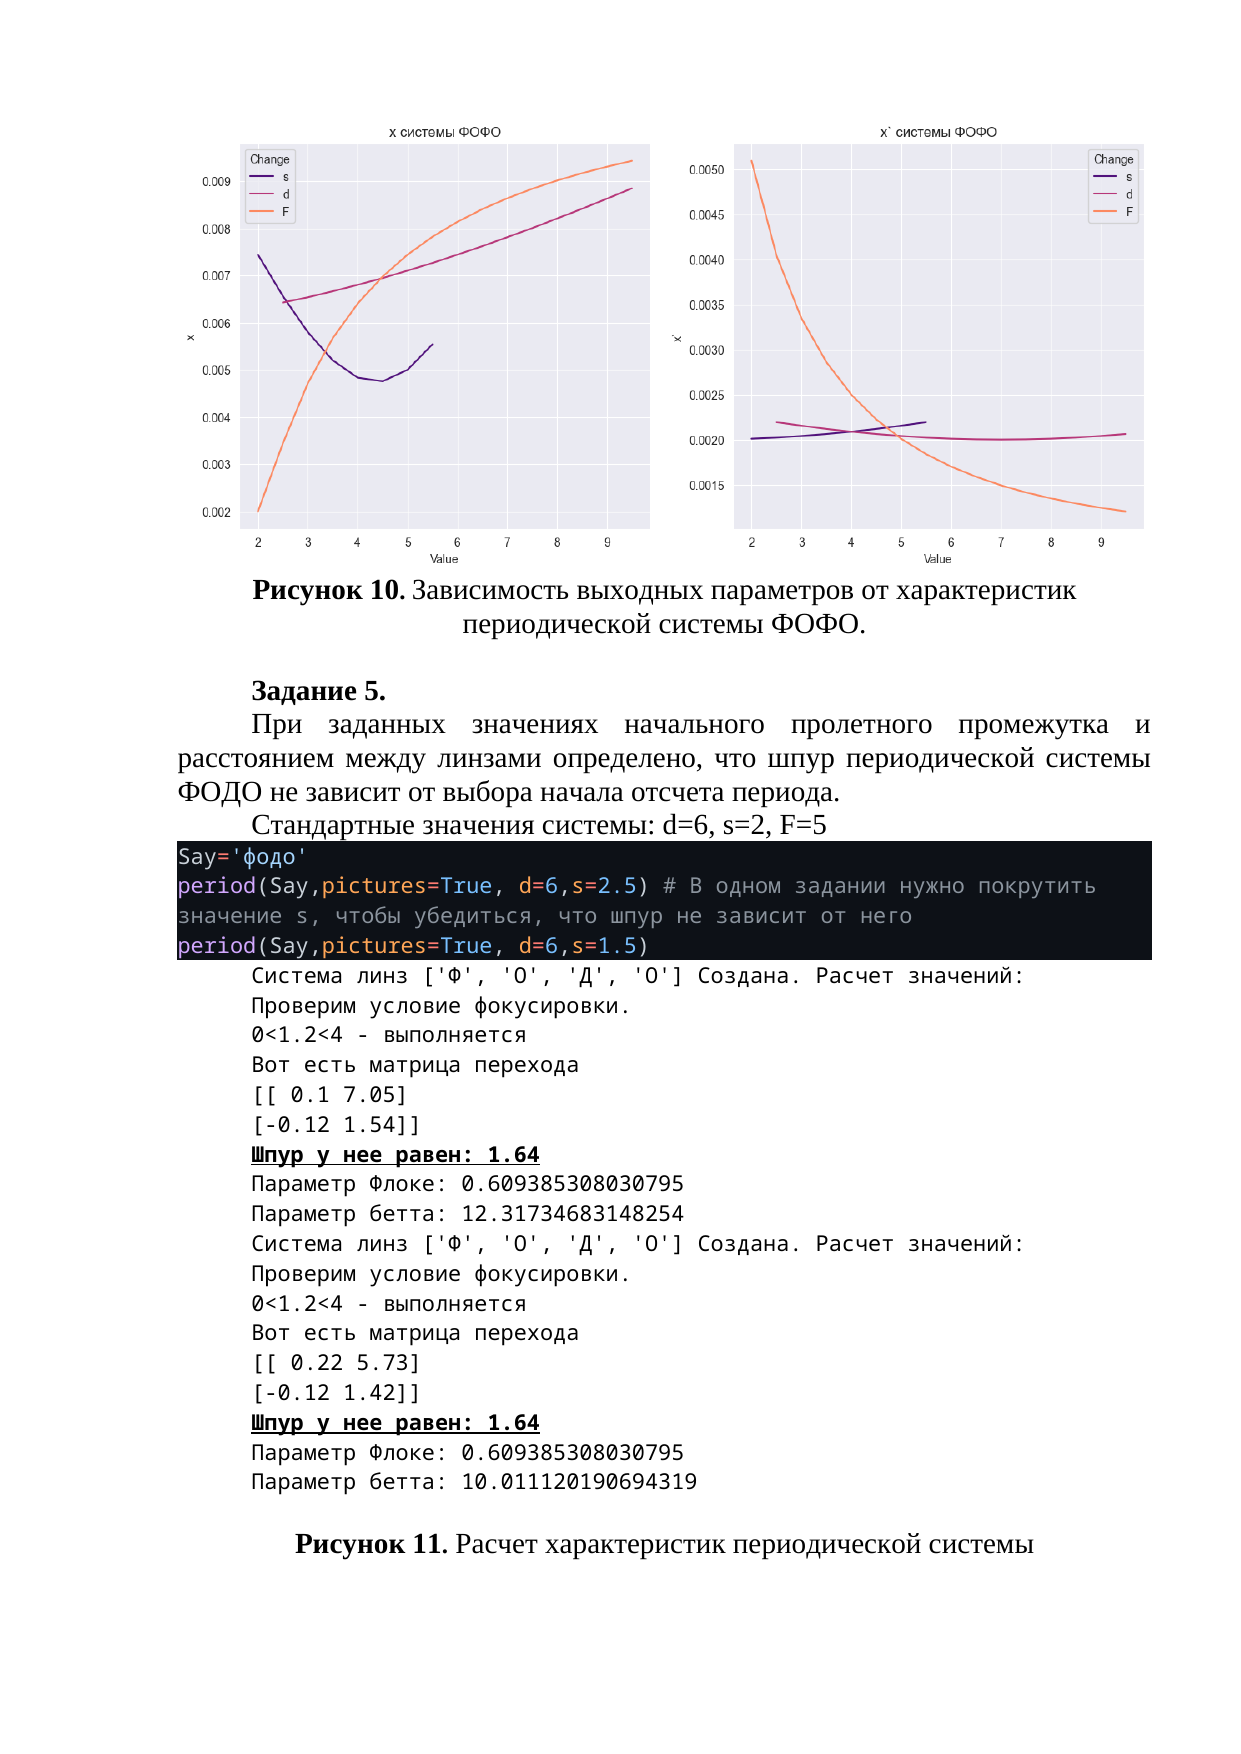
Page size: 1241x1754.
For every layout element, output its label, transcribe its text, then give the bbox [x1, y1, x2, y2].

text Рисунок 11. Расчет характеристик периодической системы [177, 1526, 1152, 1559]
text [-0.12 1.54]] [251, 1109, 1152, 1139]
text Параметр Флоке: 0.609385308030795 [251, 1168, 1152, 1198]
text Параметр бетта: 10.011120190694319 [251, 1466, 1152, 1496]
text period(Say,pictures=True, d=6,s=1.5) [177, 930, 1152, 960]
text Проверим условие фокусировки. [251, 1258, 1152, 1288]
text 0<1.2<4 - выполняется [251, 1288, 1152, 1317]
text Вот есть матрица перехода [251, 1317, 1152, 1347]
text Say='фодо' [177, 841, 1152, 871]
text [-0.12 1.42]] [251, 1377, 1152, 1407]
text Система линз ['Ф', 'О', 'Д', 'О'] Создана. Расчет значений: [251, 1228, 1152, 1258]
picture [177, 118, 1152, 573]
text Стандартные значения системы: d=6, s=2, F=5 [177, 807, 1152, 841]
text Параметр бетта: 12.31734683148254 [251, 1198, 1152, 1228]
text 0<1.2<4 - выполняется [251, 1019, 1152, 1049]
text Задание 5. [177, 673, 1152, 707]
text Вот есть матрица перехода [251, 1049, 1152, 1079]
text Рисунок 10. Зависимость выходных параметров от характеристик периодической системы ФОФО. [177, 573, 1152, 639]
text При заданных значениях начального пролетного промежутка и расстоянием между линзами определено, что шпур периодической системы ФОДО не зависит от выбора начала отсчета периода. [177, 707, 1152, 807]
text [[ 0.22 5.73] [251, 1347, 1152, 1377]
text Шпур у нее равен: 1.64 [251, 1407, 1152, 1437]
text Параметр Флоке: 0.609385308030795 [251, 1437, 1152, 1466]
text Шпур у нее равен: 1.64 [251, 1139, 1152, 1168]
text [[ 0.1 7.05] [251, 1079, 1152, 1109]
text period(Say,pictures=True, d=6,s=2.5) # В одном задании нужно покрутить значение s, чтобы убедиться, что шпур не зависит от него [177, 871, 1152, 930]
text Система линз ['Ф', 'О', 'Д', 'О'] Создана. Расчет значений: [251, 960, 1152, 990]
text Проверим условие фокусировки. [251, 990, 1152, 1019]
